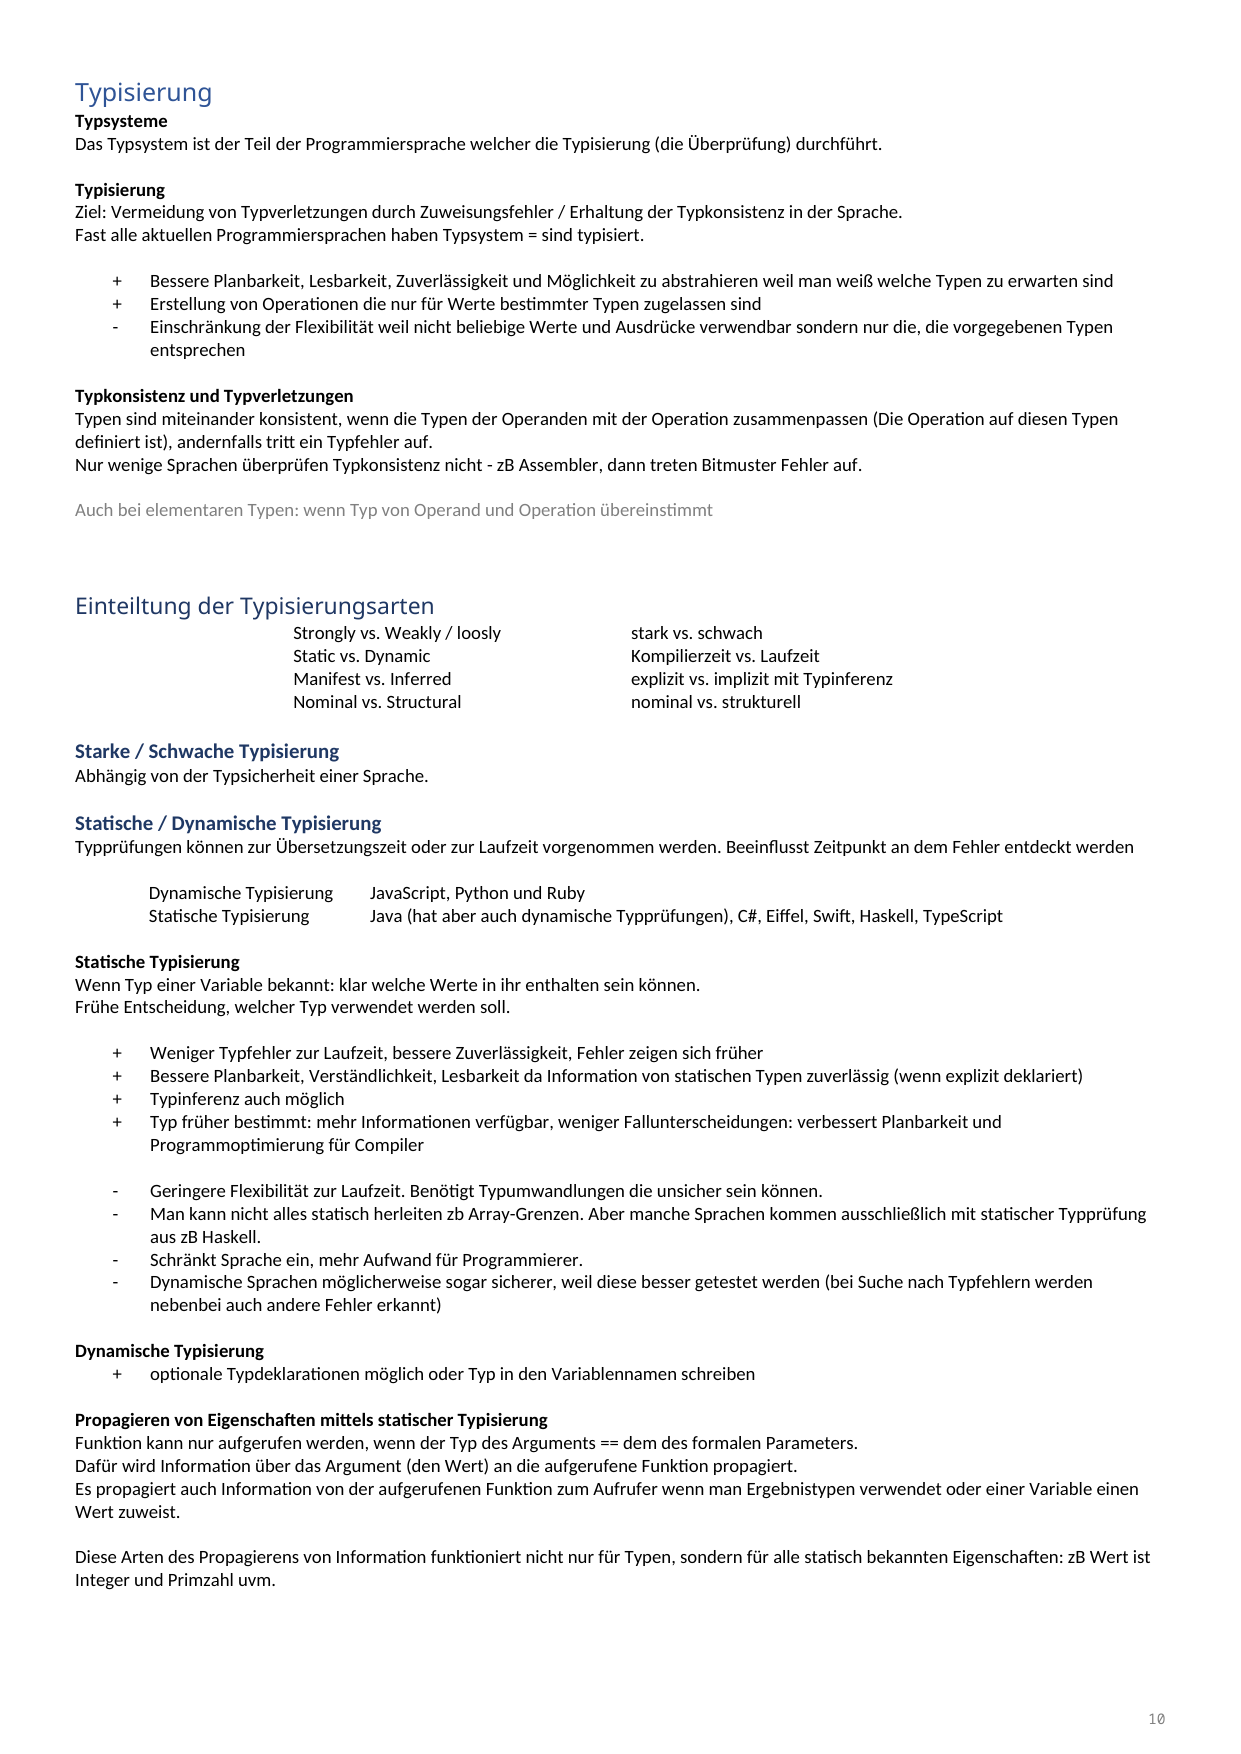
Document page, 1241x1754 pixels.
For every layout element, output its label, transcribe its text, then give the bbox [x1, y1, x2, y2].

text Dynamische Typisierung JavaScript, Python und Ruby [75, 881, 1165, 904]
list Man kann nicht alles statisch herleiten zb Array-Grenzen. Aber manche Sprachen kommen ausschließlich mit statischer Typprüfung aus zB Haskell. [112, 1202, 1165, 1248]
text Dynamische Typisierung [75, 1339, 1165, 1362]
text Typen sind miteinander konsistent, wenn die Typen der Operanden mit der Operation zusammenpassen (Die Operation auf diesen Typen definiert ist), andernfalls tritt ein Typfehler auf. [75, 407, 1165, 453]
text Typkonsistenz und Typverletzungen [75, 384, 1165, 407]
text Typsysteme [75, 109, 1165, 132]
text Statische Typisierung [75, 950, 1165, 973]
list Schränkt Sprache ein, mehr Aufwand für Programmierer. [112, 1248, 1165, 1271]
table_header stark vs. schwach Kompilierzeit vs. Laufzeit explizit vs. implizit mit Typinferenz nominal vs. strukturell [620, 622, 1164, 739]
table_header Strongly vs. Weakly / loosly Static vs. Dynamic Manifest vs. Inferred Nominal vs. Structural [282, 622, 619, 739]
text Funktion kann nur aufgerufen werden, wenn der Typ des Arguments == dem des formalen Parameters. [75, 1431, 1165, 1454]
list optionale Typdeklarationen möglich oder Typ in den Variablennamen schreiben [112, 1362, 1165, 1385]
list Geringere Flexibilität zur Laufzeit. Benötigt Typumwandlungen die unsicher sein können. [112, 1179, 1165, 1202]
list Typinferenz auch möglich [112, 1087, 1165, 1110]
list Einschränkung der Flexibilität weil nicht beliebige Werte und Ausdrücke verwendbar sondern nur die, die vorgegebenen Typen entsprechen [112, 315, 1165, 361]
text Es propagiert auch Information von der aufgerufenen Funktion zum Aufrufer wenn man Ergebnistypen verwendet oder einer Variable einen Wert zuweist. [75, 1477, 1165, 1523]
list Typ früher bestimmt: mehr Informationen verfügbar, weniger Fallunterscheidungen: verbessert Planbarkeit und Programmoptimierung für Compiler [112, 1110, 1165, 1156]
text Frühe Entscheidung, welcher Typ verwendet werden soll. [75, 996, 1165, 1019]
text Das Typsystem ist der Teil der Programmiersprache welcher die Typisierung (die Überprüfung) durchführt. [75, 132, 1165, 155]
text Dafür wird Information über das Argument (den Wert) an die aufgerufene Funktion propagiert. [75, 1454, 1165, 1477]
text Fast alle aktuellen Programmiersprachen haben Typsystem = sind typisiert. [75, 224, 1165, 247]
text Starke / Schwache Typisierung Abhängig von der Typsicherheit einer Sprache. [75, 739, 1165, 787]
list Dynamische Sprachen möglicherweise sogar sicherer, weil diese besser getestet werden (bei Suche nach Typfehlern werden nebenbei auch andere Fehler erkannt) [112, 1271, 1165, 1317]
text Typisierung [75, 178, 1165, 201]
list Bessere Planbarkeit, Lesbarkeit, Zuverlässigkeit und Möglichkeit zu abstrahieren weil man weiß welche Typen zu erwarten sind [112, 269, 1165, 292]
list Bessere Planbarkeit, Verständlichkeit, Lesbarkeit da Information von statischen Typen zuverlässig (wenn explizit deklariert) [112, 1064, 1165, 1087]
text Propagieren von Eigenschaften mittels statischer Typisierung [75, 1408, 1165, 1431]
text Statische / Dynamische Typisierung Typprüfungen können zur Übersetzungszeit oder zur Laufzeit vorgenommen werden. Beeinflusst Zeitpunkt an dem Fehler entdeckt werden [75, 810, 1165, 858]
text Nur wenige Sprachen überprüfen Typkonsistenz nicht - zB Assembler, dann treten Bitmuster Fehler auf. [75, 453, 1165, 476]
text Statische Typisierung Java (hat aber auch dynamische Typprüfungen), C#, Eiffel, Swift, Haskell, TypeScript [75, 904, 1165, 927]
text Diese Arten des Propagierens von Information funktioniert nicht nur für Typen, sondern für alle statisch bekannten Eigenschaften: zB Wert ist Integer und Primzahl uvm. [75, 1546, 1165, 1592]
subtitle Einteiltung der Typisierungsarten [75, 590, 1165, 622]
text Ziel: Vermeidung von Typverletzungen durch Zuweisungsfehler / Erhaltung der Typkonsistenz in der Sprache. [75, 201, 1165, 224]
list Erstellung von Operationen die nur für Werte bestimmter Typen zugelassen sind [112, 292, 1165, 315]
text Wenn Typ einer Variable bekannt: klar welche Werte in ihr enthalten sein können. [75, 973, 1165, 996]
subtitle Typisierung [75, 75, 1165, 109]
list Weniger Typfehler zur Laufzeit, bessere Zuverlässigkeit, Fehler zeigen sich früher [112, 1042, 1165, 1064]
text Auch bei elementaren Typen: wenn Typ von Operand und Operation übereinstimmt [75, 499, 1165, 522]
